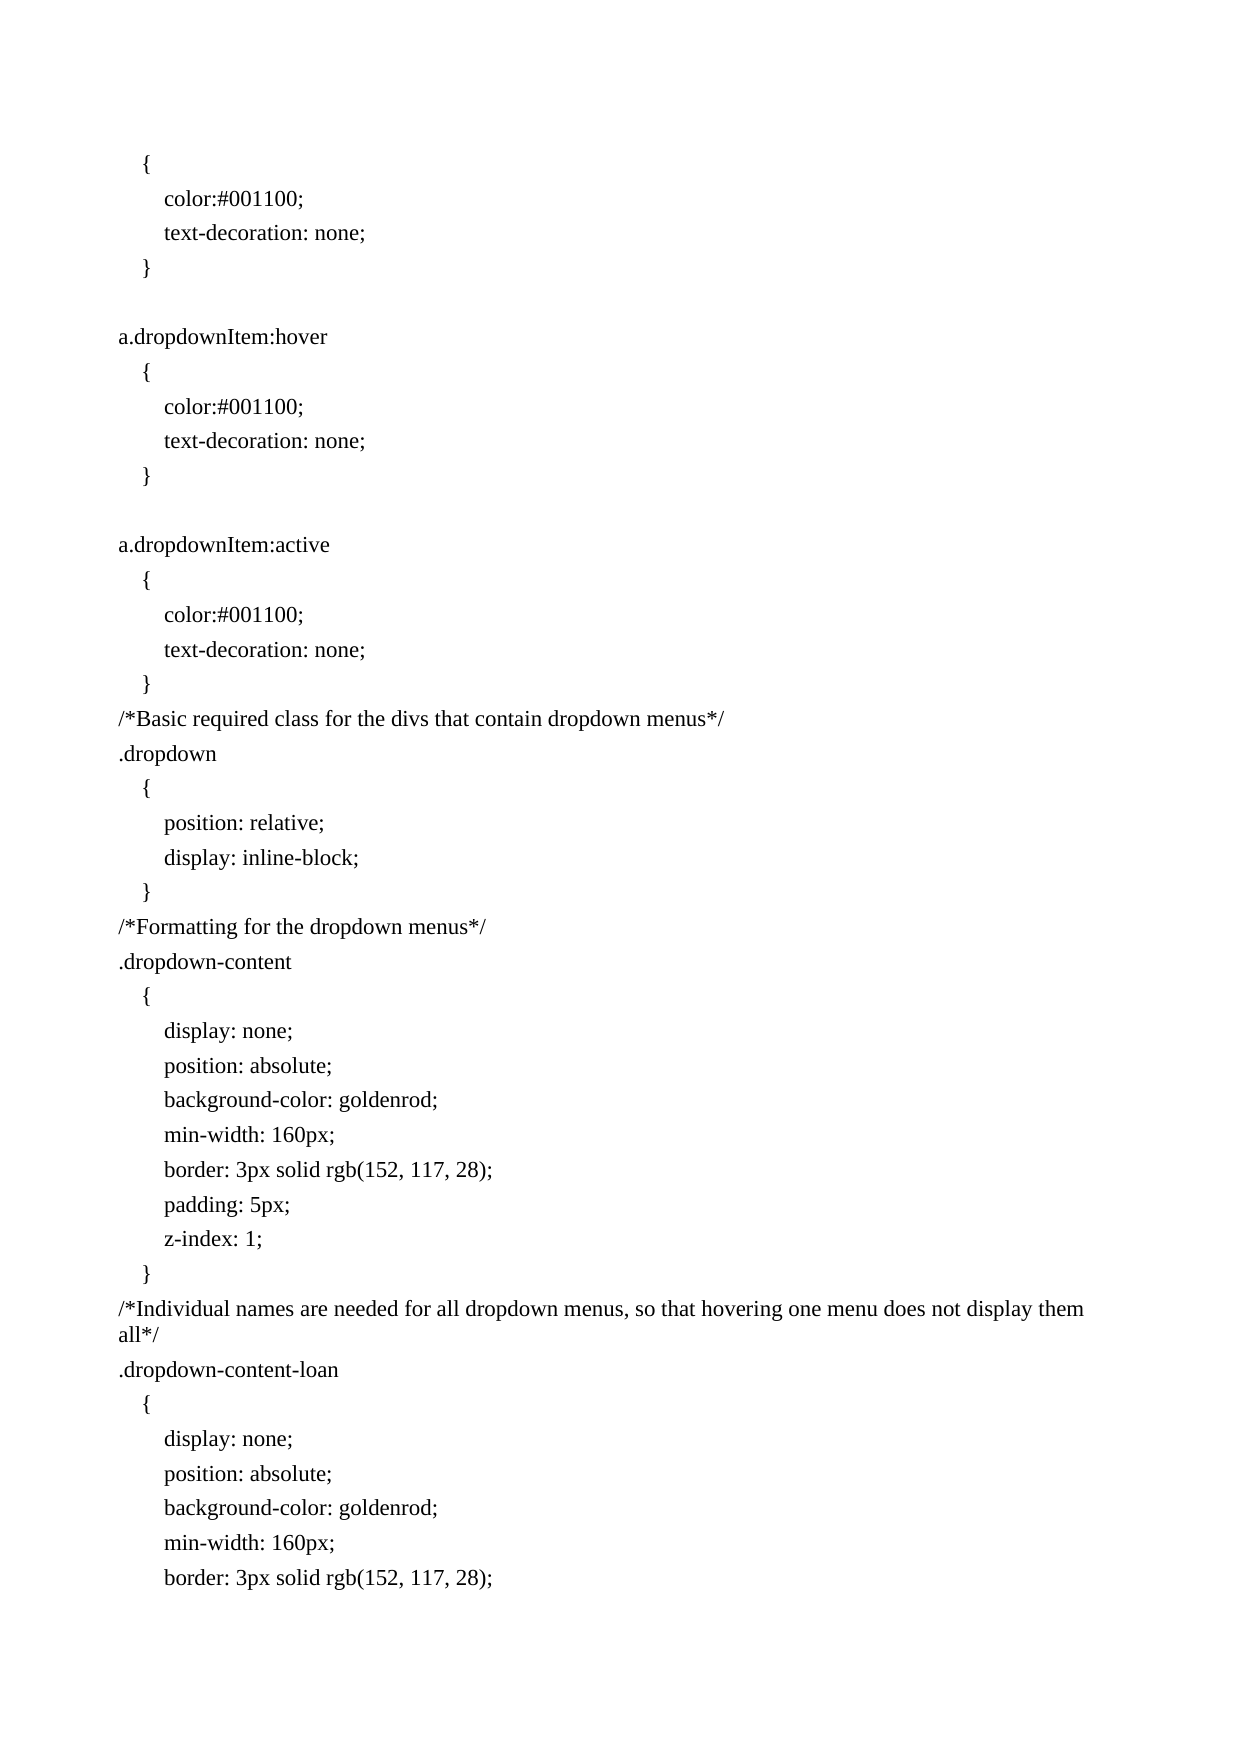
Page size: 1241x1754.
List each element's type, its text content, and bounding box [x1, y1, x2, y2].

text text-decoration: none; [118, 636, 1090, 662]
text { [118, 566, 1090, 593]
text } [118, 1260, 1090, 1286]
text border: 3px solid rgb(152, 117, 28); [118, 1564, 1090, 1590]
text /*Basic required class for the divs that contain dropdown menus*/ [118, 705, 1090, 731]
text } [118, 462, 1090, 488]
text { [118, 1390, 1090, 1417]
text text-decoration: none; [118, 427, 1090, 454]
text border: 3px solid rgb(152, 117, 28); [118, 1156, 1090, 1182]
text } [118, 878, 1090, 905]
text .dropdown [118, 740, 1090, 766]
text .dropdown-content-loan [118, 1356, 1090, 1382]
text color:#001100; [118, 601, 1090, 627]
text min-width: 160px; [118, 1529, 1090, 1556]
text position: absolute; [118, 1052, 1090, 1078]
text .dropdown-content [118, 948, 1090, 974]
text } [118, 670, 1090, 697]
text { [118, 774, 1090, 801]
text { [118, 982, 1090, 1009]
text /*Formatting for the dropdown menus*/ [118, 913, 1090, 939]
text { [118, 358, 1090, 384]
text z-index: 1; [118, 1225, 1090, 1252]
text background-color: goldenrod; [118, 1494, 1090, 1521]
text } [118, 254, 1090, 280]
text text-decoration: none; [118, 219, 1090, 246]
text color:#001100; [118, 393, 1090, 419]
text min-width: 160px; [118, 1121, 1090, 1148]
text display: inline-block; [118, 844, 1090, 870]
text a.dropdownItem:hover [118, 323, 1090, 350]
text position: relative; [118, 809, 1090, 835]
text position: absolute; [118, 1460, 1090, 1486]
text /*Individual names are needed for all dropdown menus, so that hovering one menu does not display them all*/ [118, 1295, 1090, 1347]
text background-color: goldenrod; [118, 1087, 1090, 1113]
text display: none; [118, 1425, 1090, 1451]
text a.dropdownItem:active [118, 532, 1090, 558]
text display: none; [118, 1017, 1090, 1043]
text { [118, 150, 1090, 176]
text padding: 5px; [118, 1191, 1090, 1217]
text color:#001100; [118, 185, 1090, 211]
